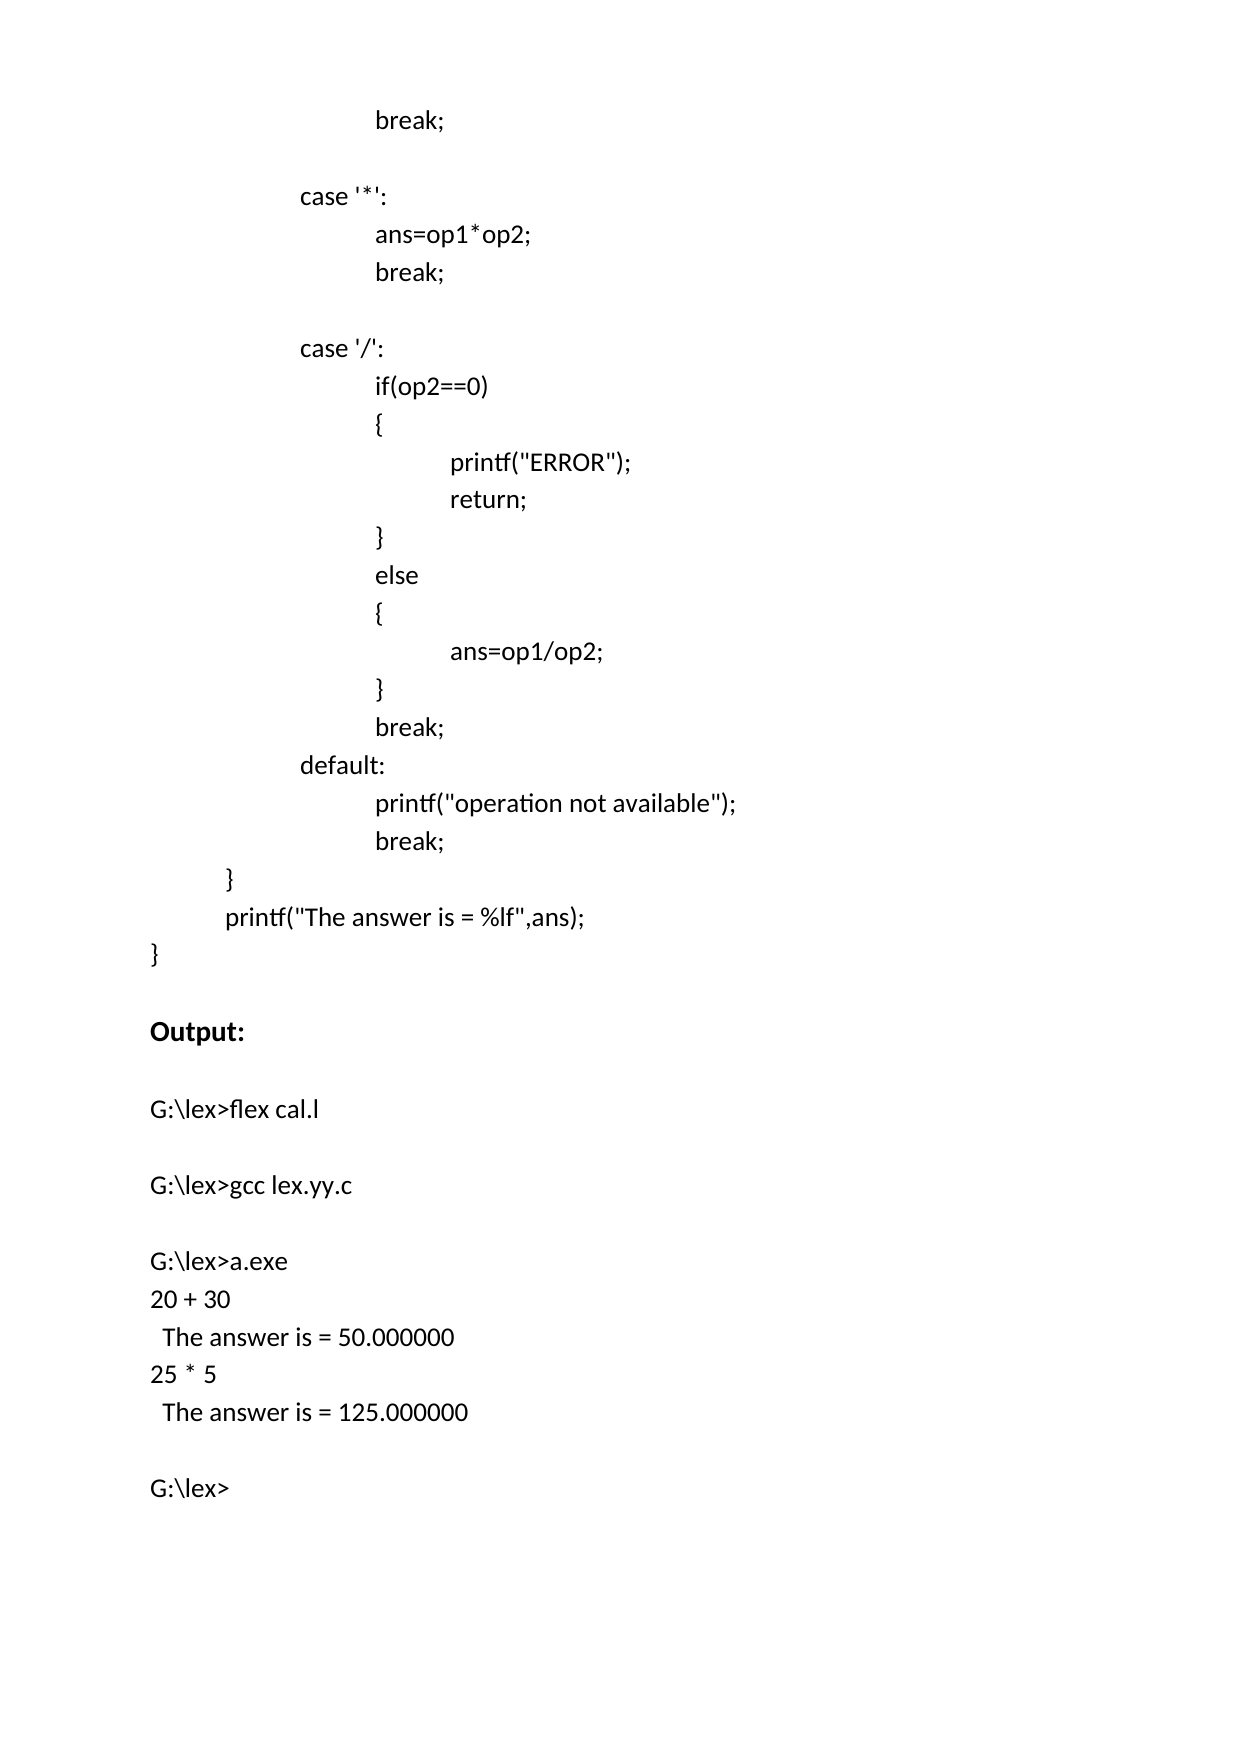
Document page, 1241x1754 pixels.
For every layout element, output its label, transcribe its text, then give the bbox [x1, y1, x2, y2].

text G:\lex> [150, 1471, 1090, 1504]
text return; [150, 483, 1090, 516]
text The answer is = 50.000000 [150, 1320, 1090, 1353]
text } [150, 938, 1090, 971]
text 25 * 5 [150, 1358, 1090, 1391]
text printf("ERROR"); [150, 445, 1090, 478]
text if(op2==0) [150, 369, 1090, 402]
text { [150, 596, 1090, 629]
text G:\lex>a.exe [150, 1244, 1090, 1277]
text default: [150, 748, 1090, 781]
text break; [150, 255, 1090, 288]
text break; [150, 103, 1090, 136]
text case '*': [150, 179, 1090, 212]
text ans=op1/op2; [150, 634, 1090, 667]
text case '/': [150, 331, 1090, 364]
text 20 + 30 [150, 1282, 1090, 1315]
text } [150, 521, 1090, 553]
text break; [150, 710, 1090, 743]
text } [150, 672, 1090, 705]
text G:\lex>flex cal.l [150, 1092, 1090, 1125]
text printf("The answer is = %lf",ans); [150, 900, 1090, 933]
text The answer is = 125.000000 [150, 1396, 1090, 1429]
text Output: [150, 1013, 1090, 1049]
text printf("operation not available"); [150, 786, 1090, 819]
text } [150, 862, 1090, 895]
text G:\lex>gcc lex.yy.c [150, 1168, 1090, 1201]
text else [150, 558, 1090, 591]
text { [150, 407, 1090, 440]
text break; [150, 824, 1090, 857]
text ans=op1*op2; [150, 217, 1090, 250]
